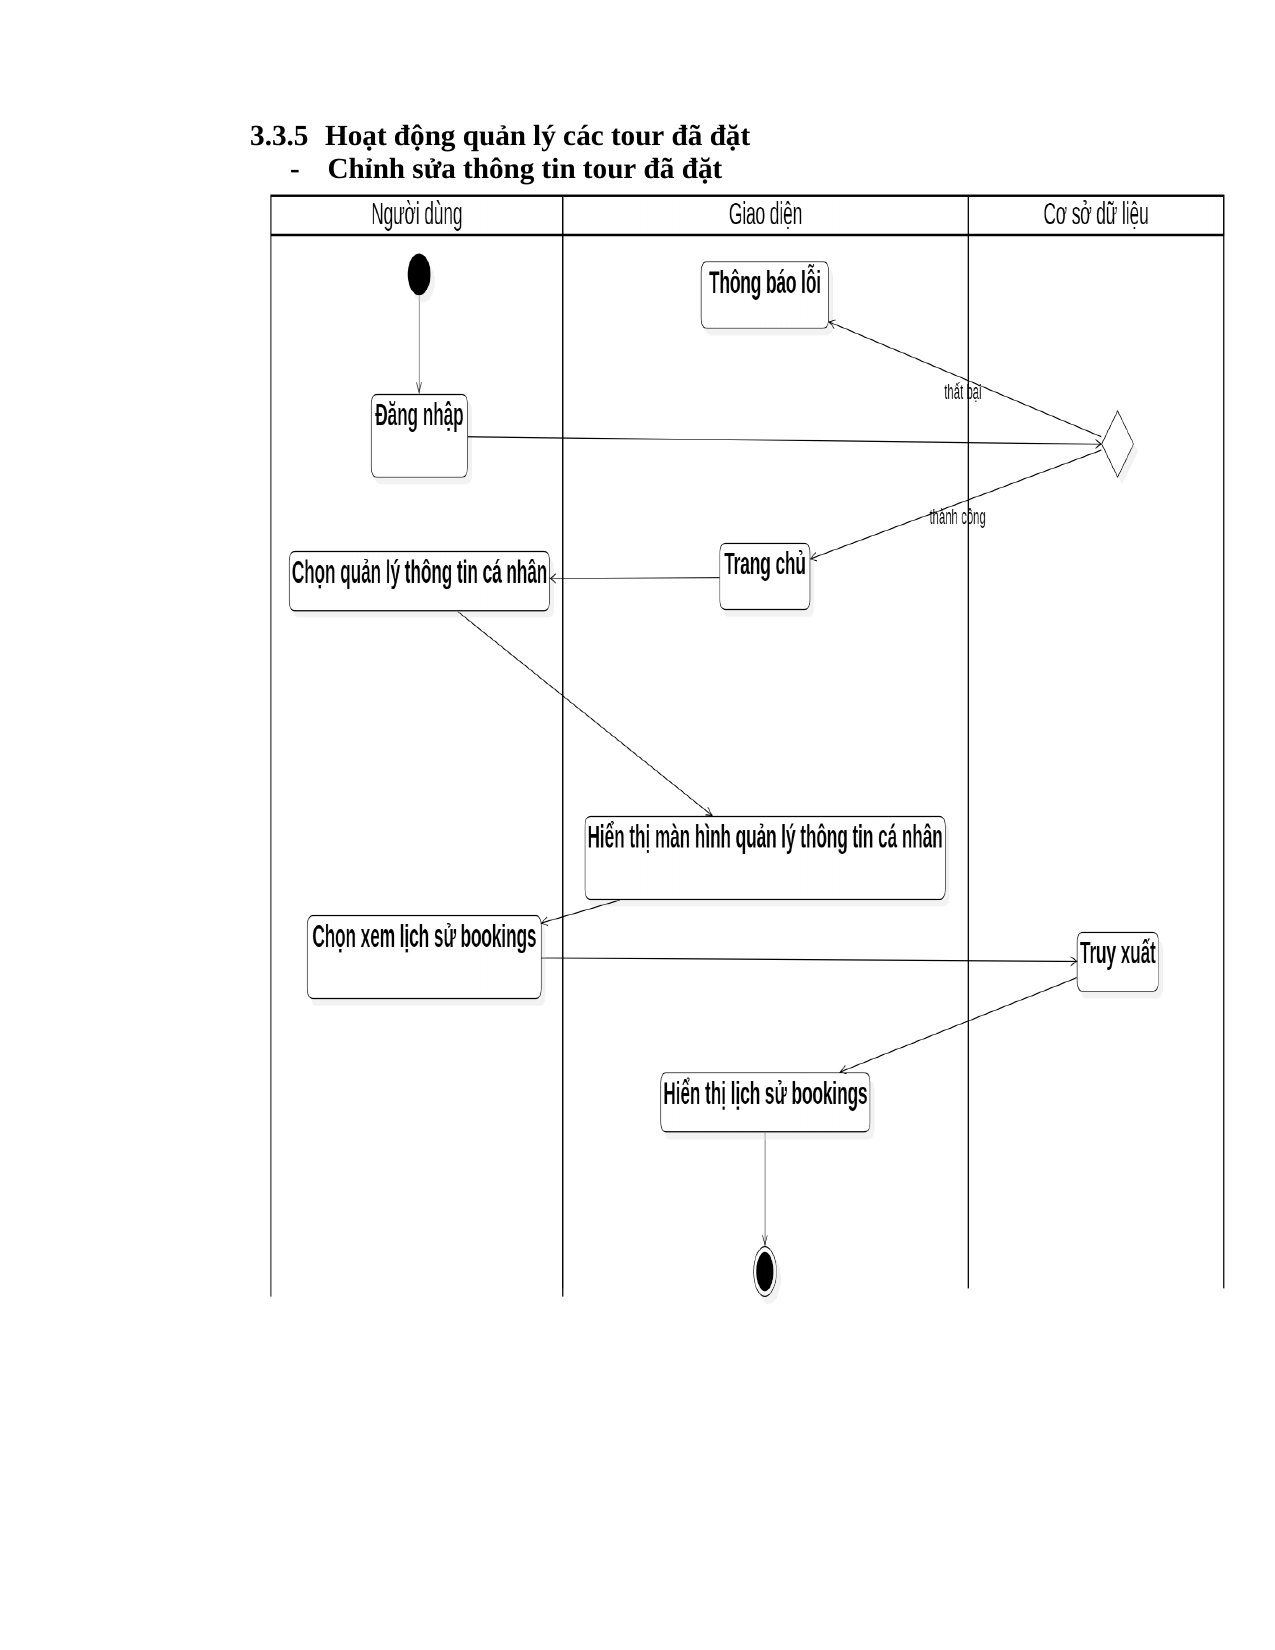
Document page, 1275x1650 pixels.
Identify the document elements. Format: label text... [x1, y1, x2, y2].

list Chỉnh sửa thông tin tour đã đặt [290, 152, 1157, 185]
picture [265, 185, 1246, 1337]
list Hoạt động quản lý các tour đã đặt [250, 118, 1157, 152]
